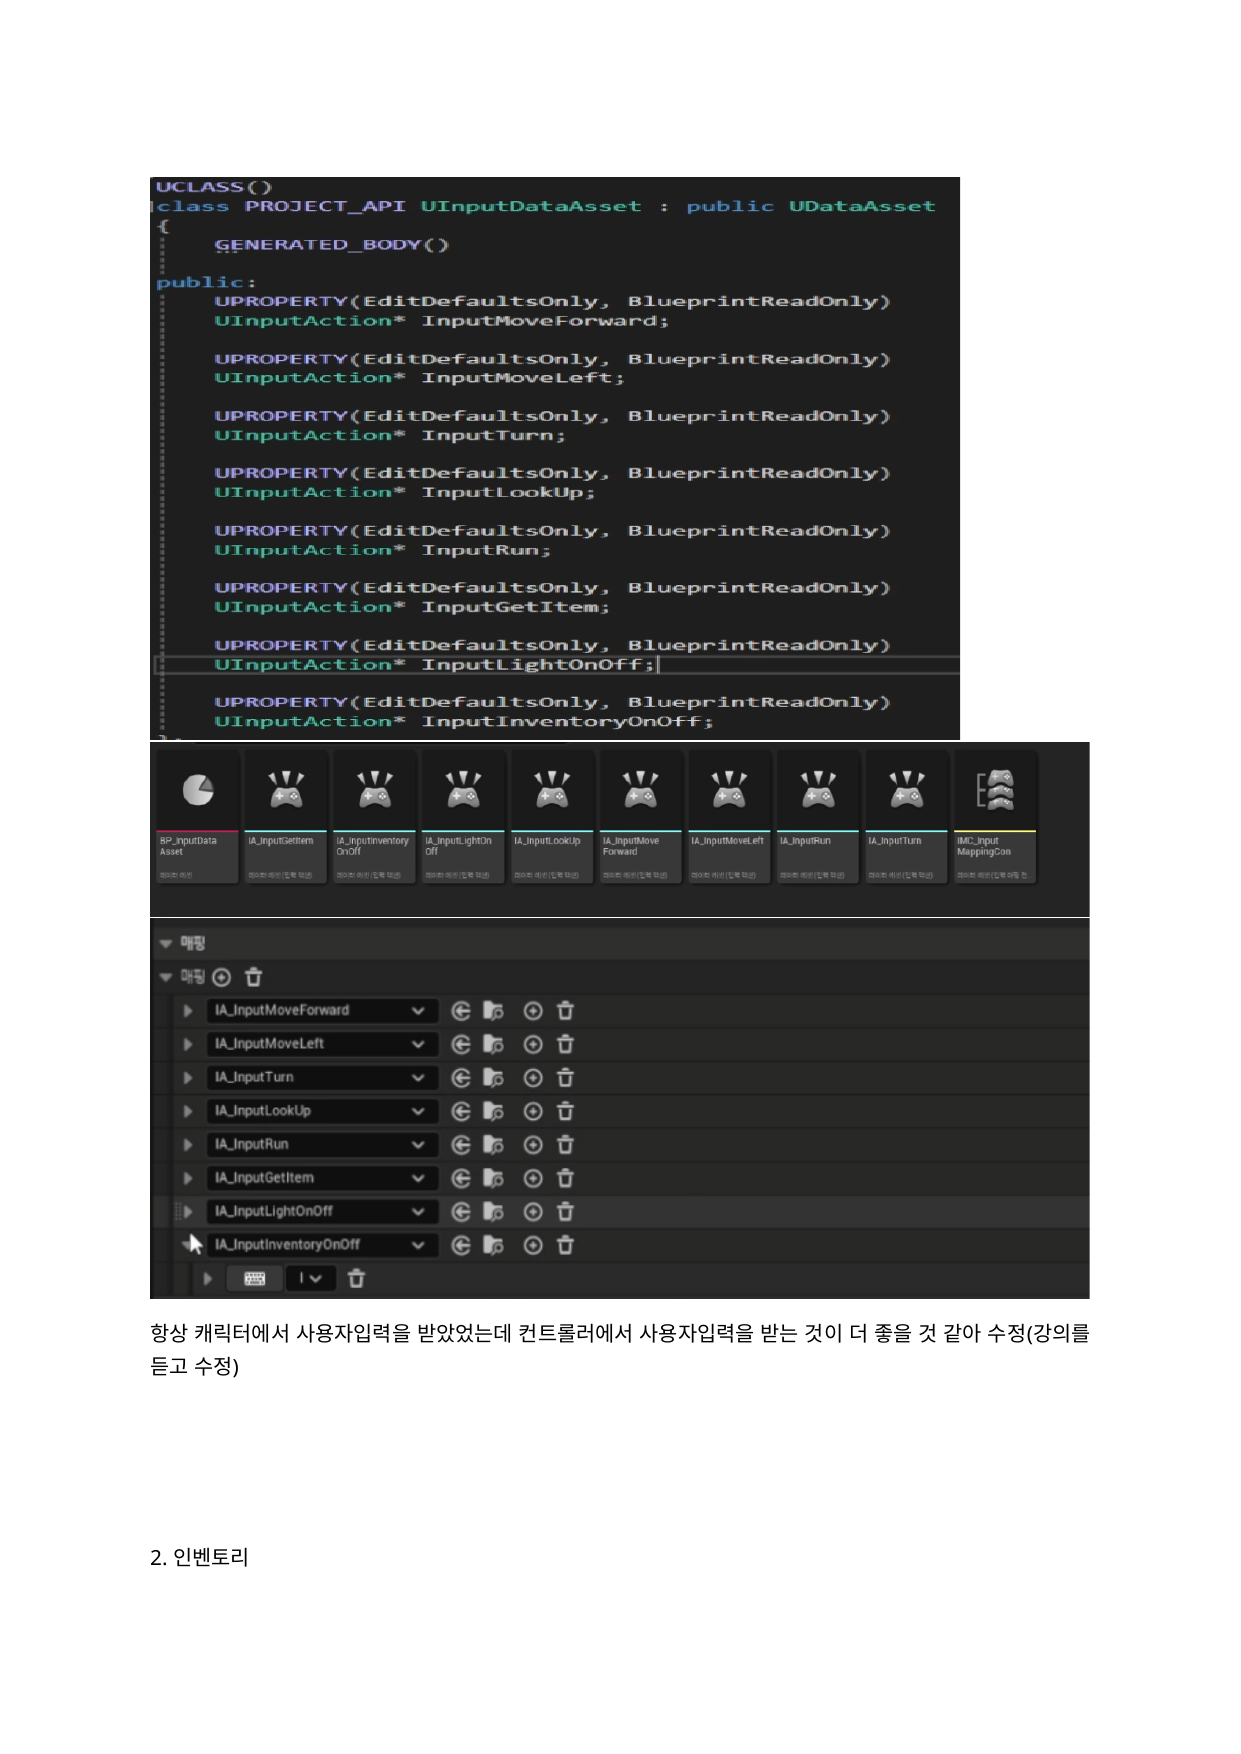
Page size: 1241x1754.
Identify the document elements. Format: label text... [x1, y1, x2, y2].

picture [150, 742, 1090, 917]
text 2. 인벤토리 [150, 1542, 1090, 1572]
text 항상 캐릭터에서 사용자입력을 받았었는데 컨트롤러에서 사용자입력을 받는 것이 더 좋을 것 같아 수정(강의를 듣고 수정) [150, 1318, 1090, 1381]
picture [150, 918, 1090, 1299]
picture [150, 177, 961, 740]
